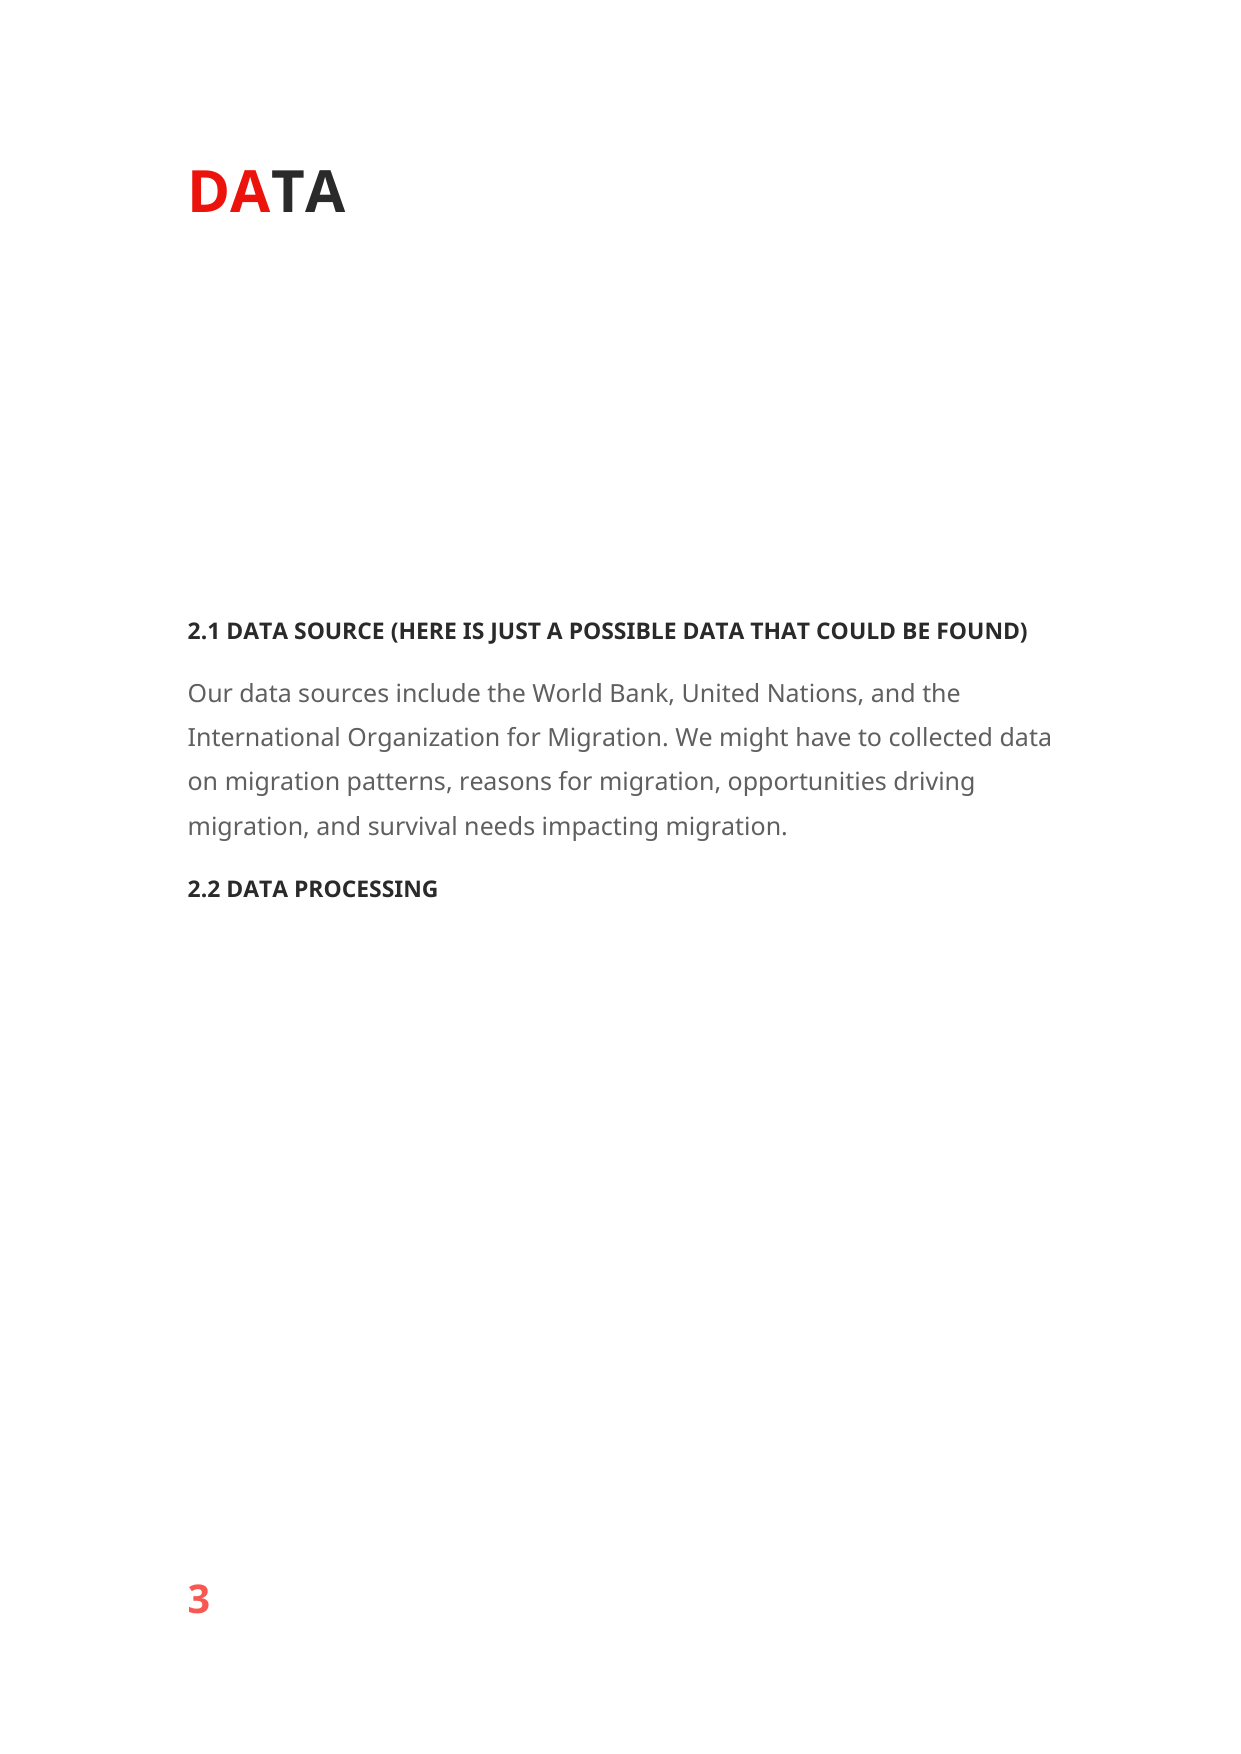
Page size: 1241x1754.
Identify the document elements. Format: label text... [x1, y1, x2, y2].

subtitle 2.1 Data source (Here is just a possible data that could be found) [187, 615, 1053, 646]
subtitle data [187, 150, 1053, 229]
text Our data sources include the World Bank, United Nations, and the International Organization for Migration. We might have to collected data on migration patterns, reasons for migration, opportunities driving migration, and survival needs impacting migration. [187, 675, 1053, 842]
subtitle 2.2 data processing [187, 873, 1053, 904]
